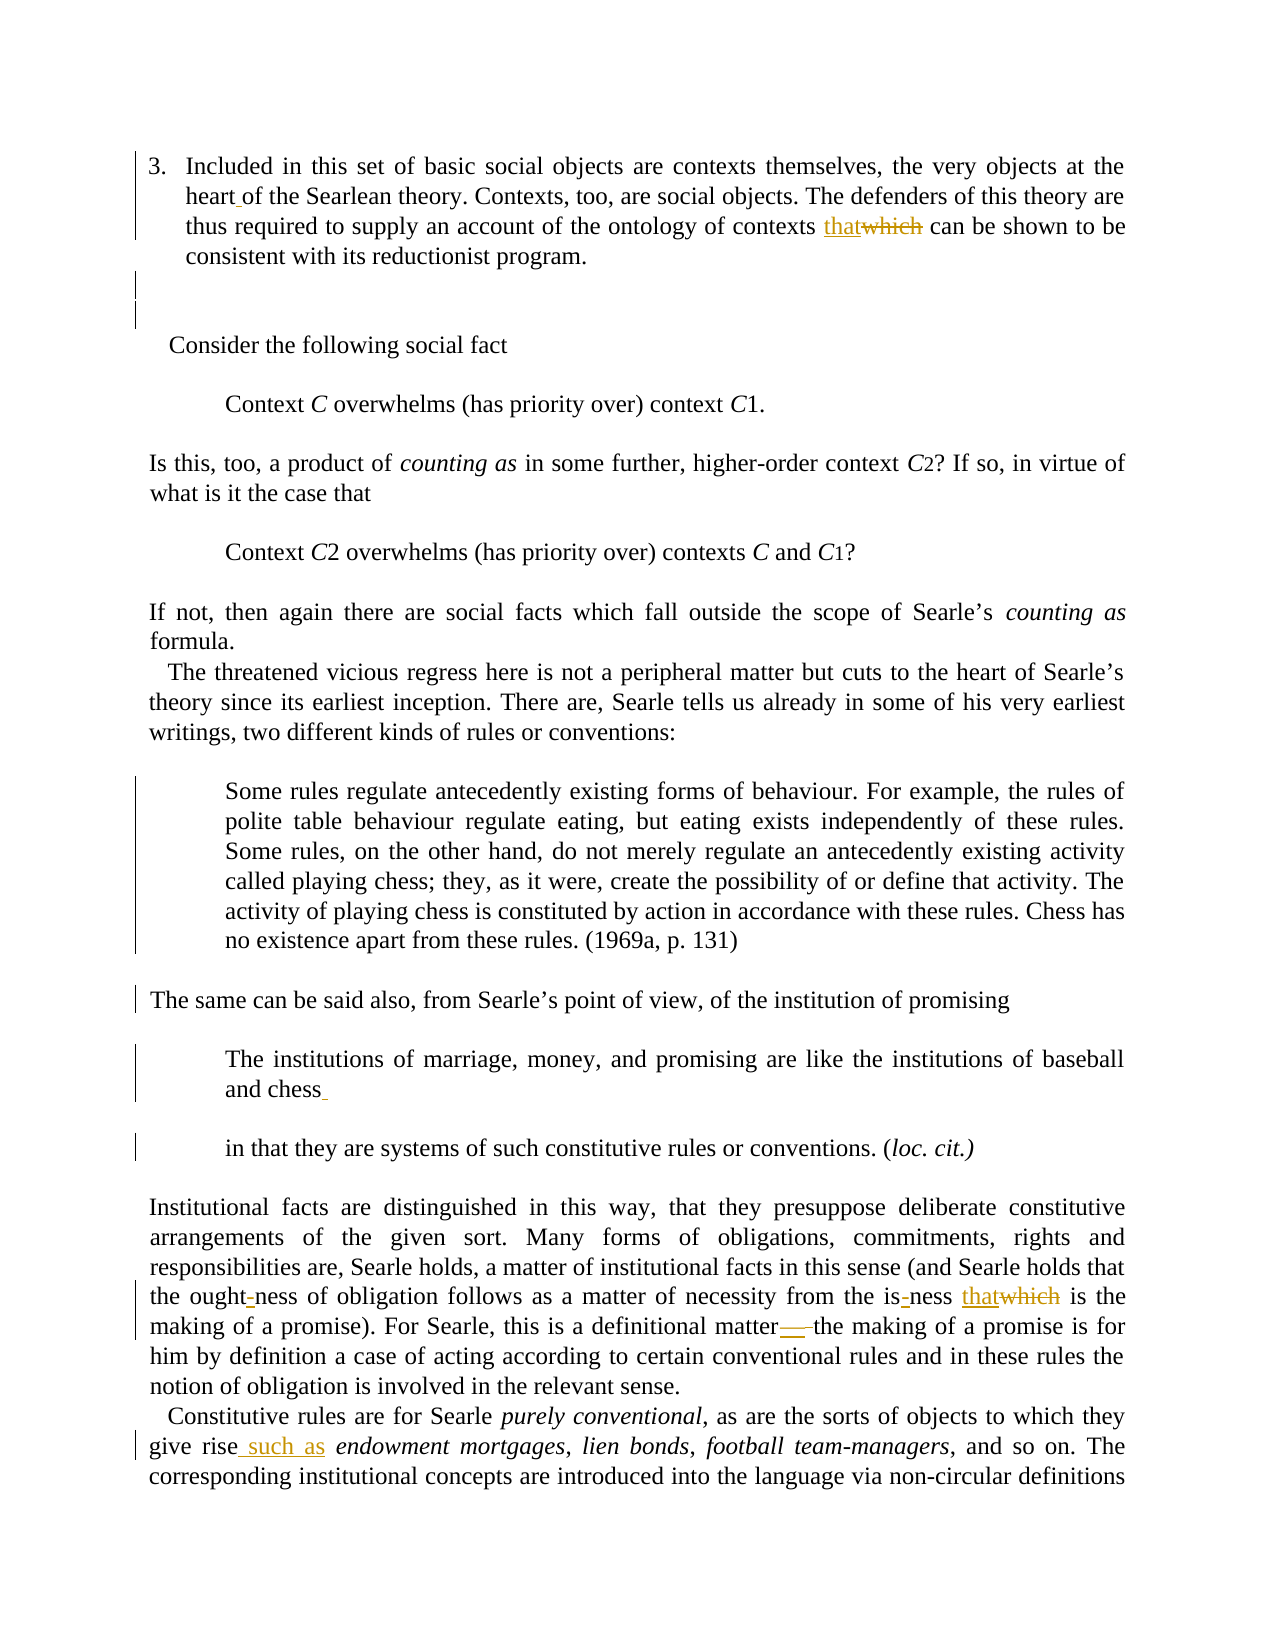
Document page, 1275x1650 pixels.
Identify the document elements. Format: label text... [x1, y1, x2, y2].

text Context C overwhelms (has priority over) context C1. [225, 389, 1126, 418]
text The same can be said also, from Searle’s point of view, of the institution of promising [150, 985, 1126, 1013]
text The threatened vicious regress here is not a peripheral matter but cuts to the heart of Searle’s theory since its earliest inception. There are, Searle tells us already in some of his very earliest writings, two different kinds of rules or conventions: [148, 657, 1126, 746]
text in that they are systems of such constitutive rules or conventions. (loc. cit.) [225, 1133, 1126, 1161]
text Institutional facts are distinguished in this way, that they presuppose deliberate constitutive arrangements of the given sort. Many forms of obligations, commitments, rights and responsibilities are, Searle holds, a matter of institutional facts in this sense (and Searle holds that the oughtness of obligation follows as a matter of necessity from the isness is the making of a promise). For Searle, this is a definitional matterthe making of a promise is for him by definition a case of acting according to certain conventional rules and in these rules the notion of obligation is involved in the relevant sense. [148, 1192, 1126, 1400]
list Included in this set of basic social objects are contexts themselves, the very objects at the heartof the Searlean theory. Contexts, too, are social objects. The defenders of this theory are thus required to supply an account of the ontology of contexts can be shown to be consistent with its reductionist program. [148, 151, 1126, 269]
text Consider the following social fact [169, 330, 1126, 359]
text If not, then again there are social facts which fall outside the scope of Searle’s counting as formula. [148, 597, 1126, 655]
text Some rules regulate antecedently existing forms of behaviour. For example, the rules of polite table behaviour regulate eating, but eating exists independently of these rules. Some rules, on the other hand, do not merely regulate an antecedently existing activity called playing chess; they, as it were, create the possibility of or define that activity. The activity of playing chess is constituted by action in accordance with these rules. Chess has no existence apart from these rules. (1969a, p. 131) [225, 776, 1126, 954]
text Context C2 overwhelms (has priority over) contexts C and C1? [225, 537, 1126, 566]
text The institutions of marriage, money, and promising are like the institutions of baseball and chess [225, 1044, 1126, 1102]
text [148, 1401, 1126, 1489]
text Is this, too, a product of counting as in some further, higher-order context C2? If so, in virtue of what is it the case that [148, 448, 1126, 507]
